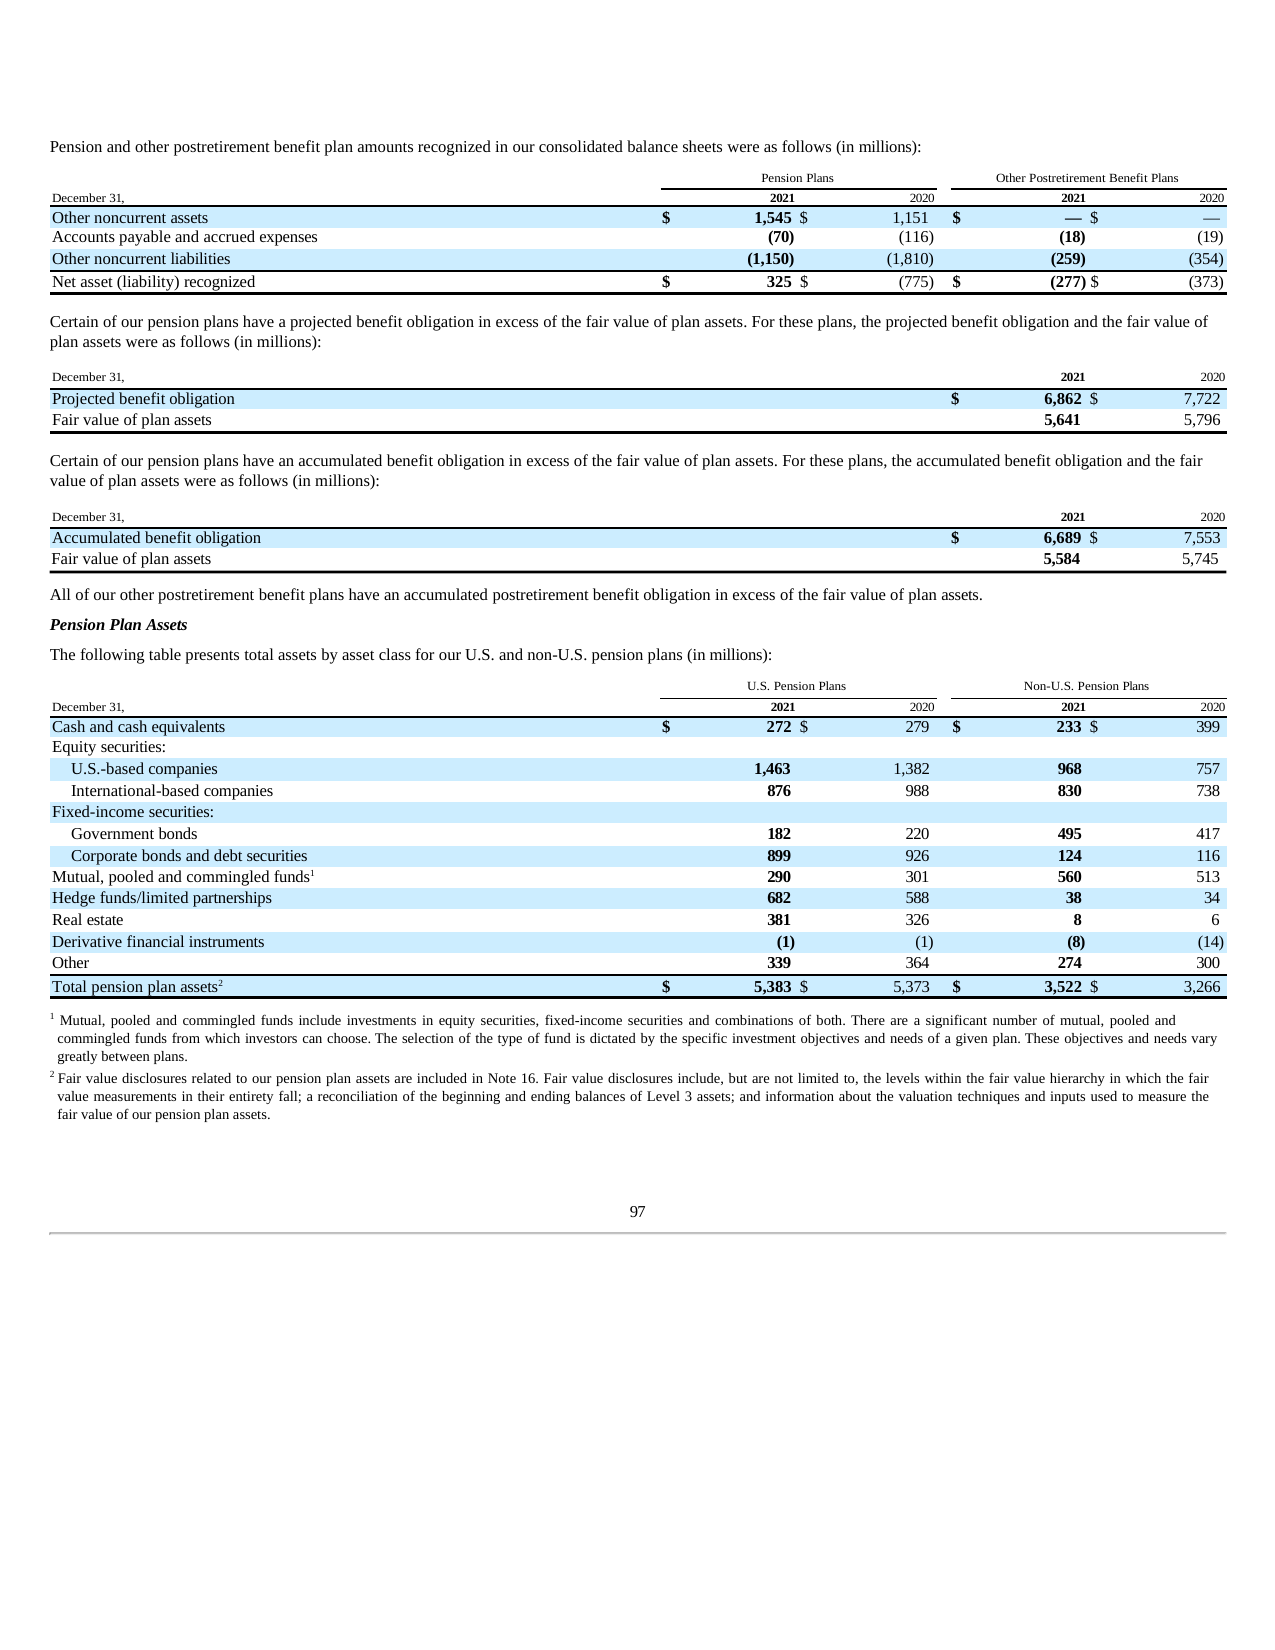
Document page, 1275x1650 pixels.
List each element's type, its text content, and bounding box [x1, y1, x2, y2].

text 1 Mutual, pooled and commingled funds include investments in equity securities, fixed-income securities and combinations of both. There are a significant number of mutual, pooled and commingled funds from which investors can choose. The selection of the type of fund is dictated by the specific investment objectives and needs of a given plan. These objectives and needs vary greatly between plans. [49, 1011, 1242, 1065]
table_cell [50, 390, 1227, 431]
text Fair value of plan assets 5,584 5,745 [51, 549, 1242, 568]
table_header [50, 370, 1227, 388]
text All of our other postretirement benefit plans have an accumulated postretirement benefit obligation in excess of the fair value of plan assets. [49, 585, 1242, 604]
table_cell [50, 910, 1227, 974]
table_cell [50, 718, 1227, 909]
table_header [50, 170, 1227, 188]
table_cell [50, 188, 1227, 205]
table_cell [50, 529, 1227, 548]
text Certain of our pension plans have a projected benefit obligation in excess of the fair value of plan assets. For these plans, the projected benefit obligation and the fair value of plan assets were as follows (in millions): [49, 312, 1225, 351]
text Certain of our pension plans have an accumulated benefit obligation in excess of the fair value of plan assets. For these plans, the accumulated benefit obligation and the fair value of plan assets were as follows (in millions): [49, 451, 1225, 490]
text The following table presents total assets by asset class for our U.S. and non-U.S. pension plans (in millions): [49, 645, 1242, 664]
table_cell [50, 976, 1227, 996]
text 2 Fair value disclosures related to our pension plan assets are included in Note 16. Fair value disclosures include, but are not limited to, the levels within the fair value hierarchy in which the fair value measurements in their entirety fall; a reconciliation of the beginning and ending balances of Level 3 assets; and information about the valuation techniques and inputs used to measure the fair value of our pension plan assets. [49, 1069, 1211, 1123]
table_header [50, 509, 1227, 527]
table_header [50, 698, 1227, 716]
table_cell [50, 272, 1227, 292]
text Pension and other postretirement benefit plan amounts recognized in our consolidated balance sheets were as follows (in millions): [49, 137, 1242, 156]
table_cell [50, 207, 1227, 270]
text U.S. Pension Plans Non-U.S. Pension Plans [747, 679, 1242, 693]
subtitle Pension Plan Assets [49, 615, 1242, 634]
